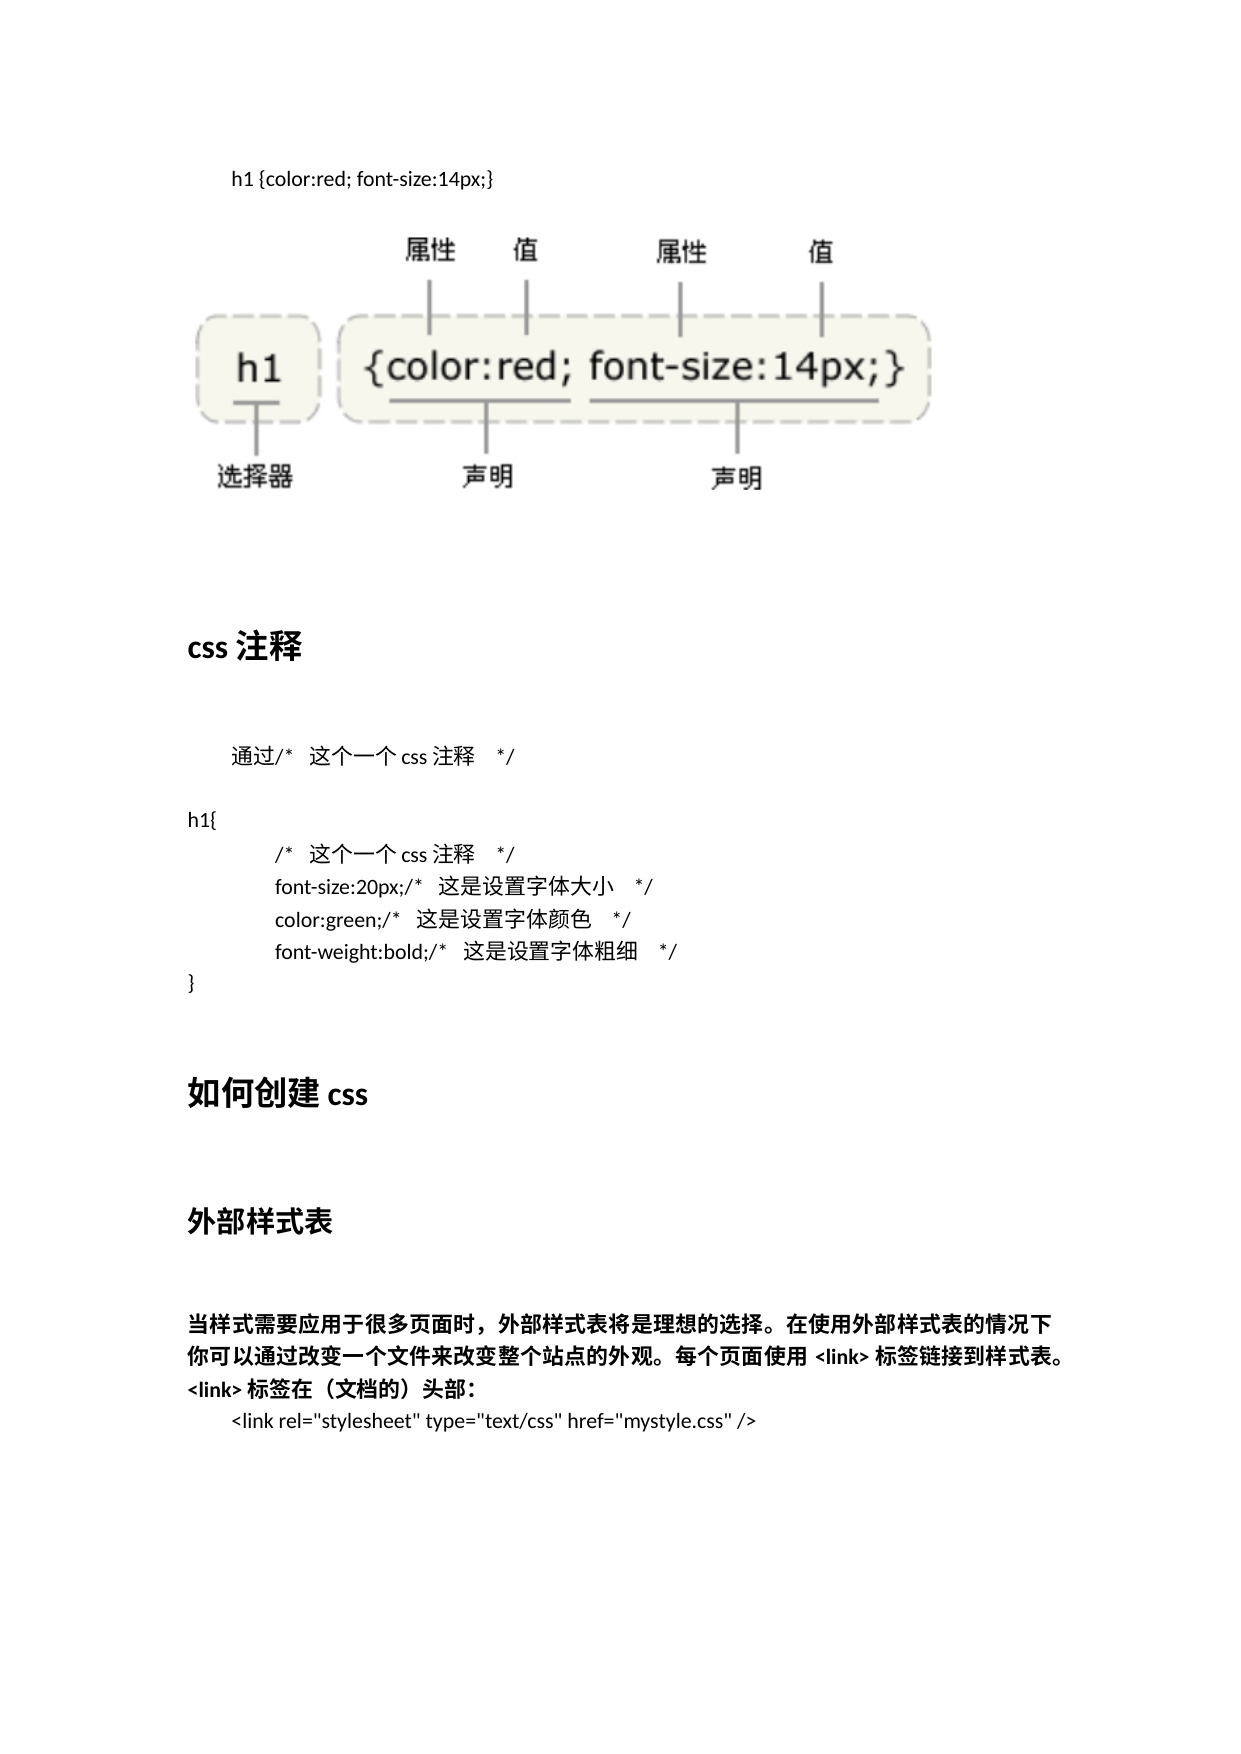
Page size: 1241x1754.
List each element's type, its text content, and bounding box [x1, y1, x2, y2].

subtitle 外部样式表 [187, 1188, 1053, 1253]
text } [187, 966, 1053, 999]
text color:green;/* 这是设置字体颜色 */ [187, 901, 1053, 934]
text h1{ [187, 804, 1053, 836]
text 通过/* 这个一个css注释 */ [187, 739, 1053, 771]
text /* 这个一个css注释 */ [187, 836, 1053, 869]
subtitle css 注释 [187, 612, 1053, 677]
text <link rel="stylesheet" type="text/css" href="mystyle.css" /> [187, 1404, 1053, 1436]
subtitle 如何创建css [187, 1058, 1053, 1123]
text font-size:20px;/* 这是设置字体大小 */ [187, 869, 1053, 901]
picture [187, 194, 943, 521]
text font-weight:bold;/* 这是设置字体粗细 */ [187, 934, 1053, 966]
text h1 {color:red; font-size:14px;} [187, 162, 1053, 194]
text 当样式需要应用于很多页面时，外部样式表将是理想的选择。在使用外部样式表的情况下，你可以通过改变一个文件来改变整个站点的外观。每个页面使用 <link> 标签链接到样式表。<link> 标签在（文档的）头部： [187, 1306, 1053, 1404]
